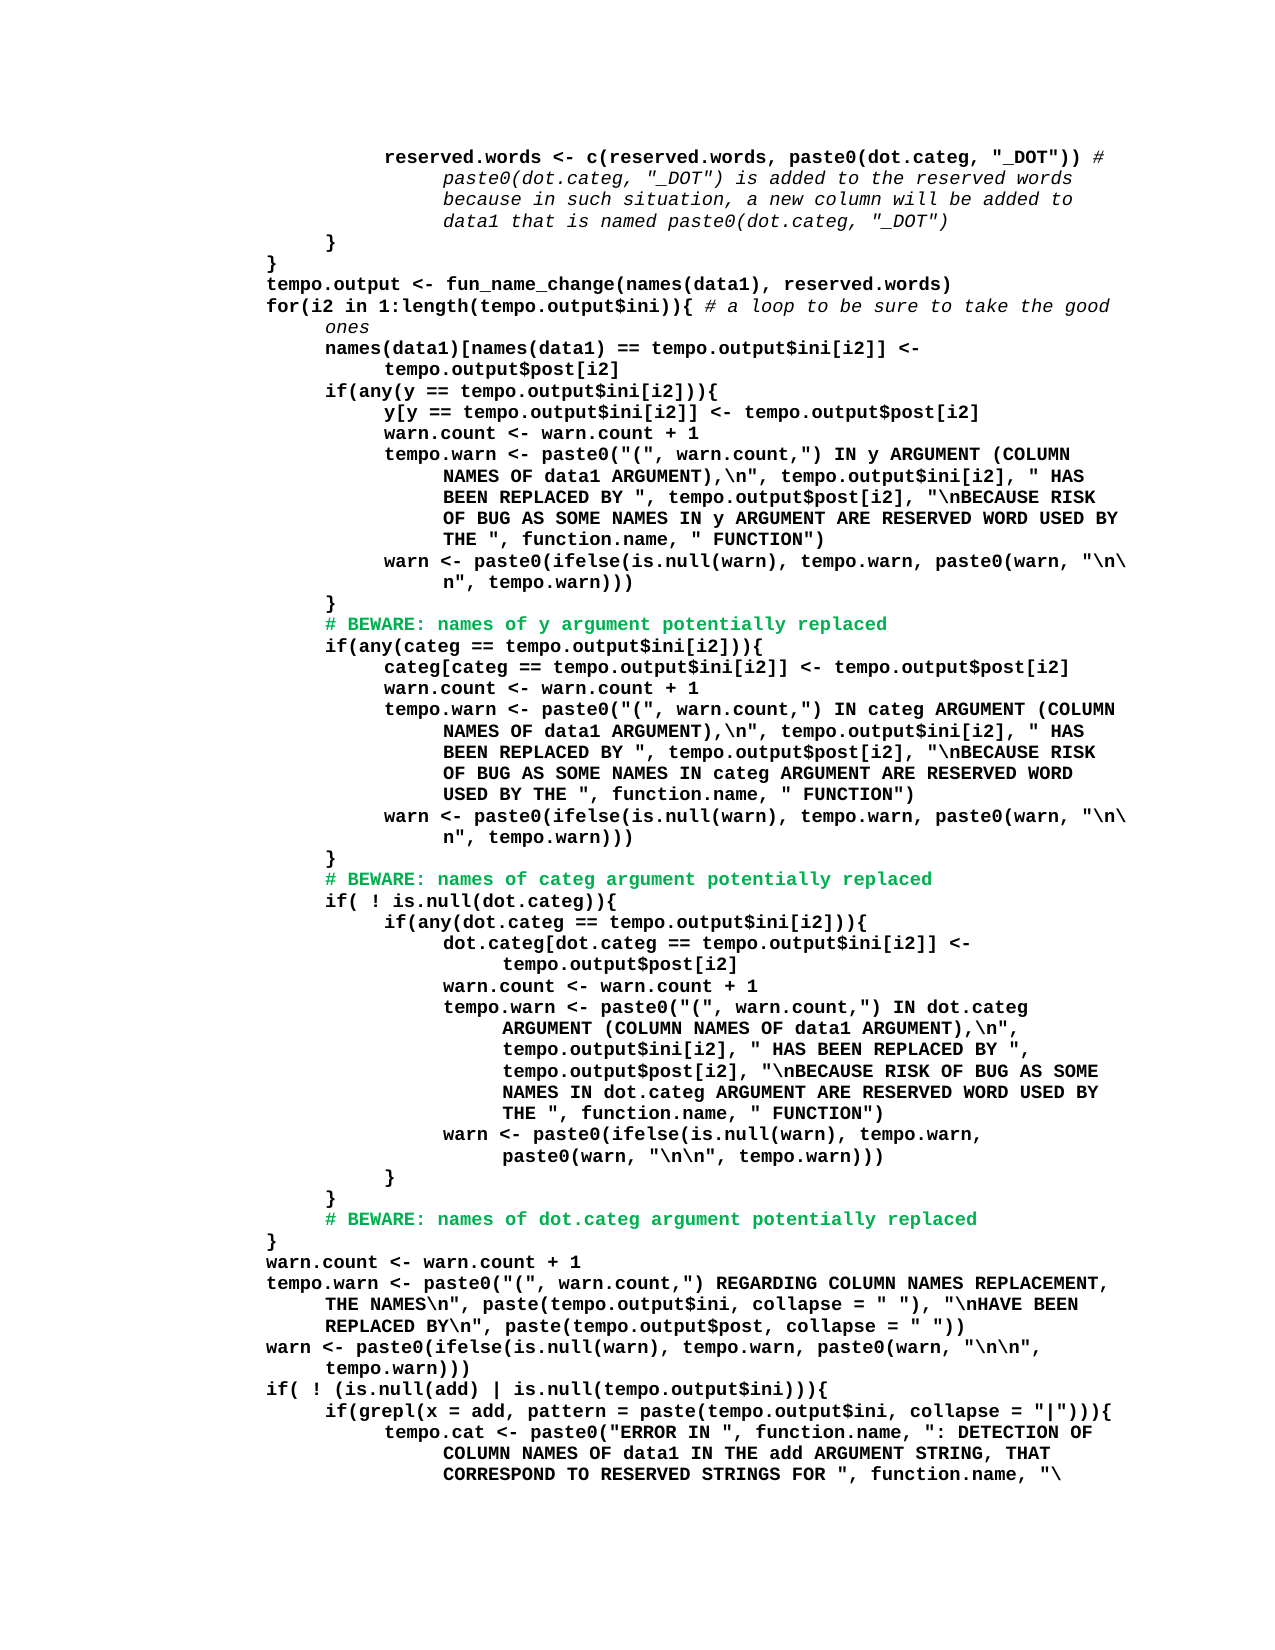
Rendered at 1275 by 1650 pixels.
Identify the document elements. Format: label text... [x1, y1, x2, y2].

text if( ! (is.null(add) | is.null(tempo.output$ini))){ [266, 1380, 1127, 1401]
text tempo.warn <- paste0("(", warn.count,") IN y ARGUMENT (COLUMN NAMES OF data1 ARGUMENT),\n", tempo.output$ini[i2], " HAS BEEN REPLACED BY ", tempo.output$post[i2], "\nBECAUSE RISK OF BUG AS SOME NAMES IN y ARGUMENT ARE RESERVED WORD USED BY THE ", function.name, " FUNCTION") [384, 445, 1127, 551]
text for(i2 in 1:length(tempo.output$ini)){ # a loop to be sure to take the good ones [266, 296, 1127, 339]
text if( ! is.null(dot.categ)){ [325, 891, 1127, 913]
text } [325, 849, 1127, 870]
text warn <- paste0(ifelse(is.null(warn), tempo.warn, paste0(warn, "\n\n", tempo.warn))) [443, 1125, 1127, 1168]
text tempo.warn <- paste0("(", warn.count,") IN dot.categ ARGUMENT (COLUMN NAMES OF data1 ARGUMENT),\n", tempo.output$ini[i2], " HAS BEEN REPLACED BY ", tempo.output$post[i2], "\nBECAUSE RISK OF BUG AS SOME NAMES IN dot.categ ARGUMENT ARE RESERVED WORD USED BY THE ", function.name, " FUNCTION") [443, 998, 1127, 1125]
text warn.count <- warn.count + 1 [384, 424, 1127, 445]
text } [325, 594, 1127, 615]
text if(any(categ == tempo.output$ini[i2])){ [325, 636, 1127, 658]
text # BEWARE: names of categ argument potentially replaced [325, 870, 1127, 891]
text y[y == tempo.output$ini[i2]] <- tempo.output$post[i2] [384, 403, 1127, 424]
text warn <- paste0(ifelse(is.null(warn), tempo.warn, paste0(warn, "\n\n", tempo.warn))) [384, 806, 1127, 849]
text if(grepl(x = add, pattern = paste(tempo.output$ini, collapse = "|"))){ [325, 1401, 1127, 1423]
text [384, 1423, 1127, 1486]
text # BEWARE: names of dot.categ argument potentially replaced [325, 1210, 1127, 1231]
text categ[categ == tempo.output$ini[i2]] <- tempo.output$post[i2] [384, 658, 1127, 679]
text warn <- paste0(ifelse(is.null(warn), tempo.warn, paste0(warn, "\n\n", tempo.warn))) [266, 1338, 1127, 1380]
text warn <- paste0(ifelse(is.null(warn), tempo.warn, paste0(warn, "\n\n", tempo.warn))) [384, 551, 1127, 594]
text if(any(dot.categ == tempo.output$ini[i2])){ [384, 913, 1127, 934]
text } [266, 254, 1127, 275]
text # BEWARE: names of y argument potentially replaced [325, 615, 1127, 636]
text warn.count <- warn.count + 1 [384, 679, 1127, 700]
text tempo.warn <- paste0("(", warn.count,") REGARDING COLUMN NAMES REPLACEMENT, THE NAMES\n", paste(tempo.output$ini, collapse = " "), "\nHAVE BEEN REPLACED BY\n", paste(tempo.output$post, collapse = " ")) [266, 1274, 1127, 1338]
text warn.count <- warn.count + 1 [443, 976, 1127, 998]
text } [384, 1168, 1127, 1189]
text if(any(y == tempo.output$ini[i2])){ [325, 381, 1127, 403]
text tempo.warn <- paste0("(", warn.count,") IN categ ARGUMENT (COLUMN NAMES OF data1 ARGUMENT),\n", tempo.output$ini[i2], " HAS BEEN REPLACED BY ", tempo.output$post[i2], "\nBECAUSE RISK OF BUG AS SOME NAMES IN categ ARGUMENT ARE RESERVED WORD USED BY THE ", function.name, " FUNCTION") [384, 700, 1127, 806]
text } [325, 1189, 1127, 1210]
text dot.categ[dot.categ == tempo.output$ini[i2]] <- tempo.output$post[i2] [443, 934, 1127, 976]
text names(data1)[names(data1) == tempo.output$ini[i2]] <- tempo.output$post[i2] [325, 339, 1127, 381]
text tempo.output <- fun_name_change(names(data1), reserved.words) [266, 275, 1127, 296]
text warn.count <- warn.count + 1 [266, 1253, 1127, 1274]
text } [266, 1231, 1127, 1253]
text reserved.words <- c(reserved.words, paste0(dot.categ, "_DOT")) # paste0(dot.categ, "_DOT") is added to the reserved words because in such situation, a new column will be added to data1 that is named paste0(dot.categ, "_DOT") [384, 148, 1127, 233]
text } [325, 233, 1127, 254]
